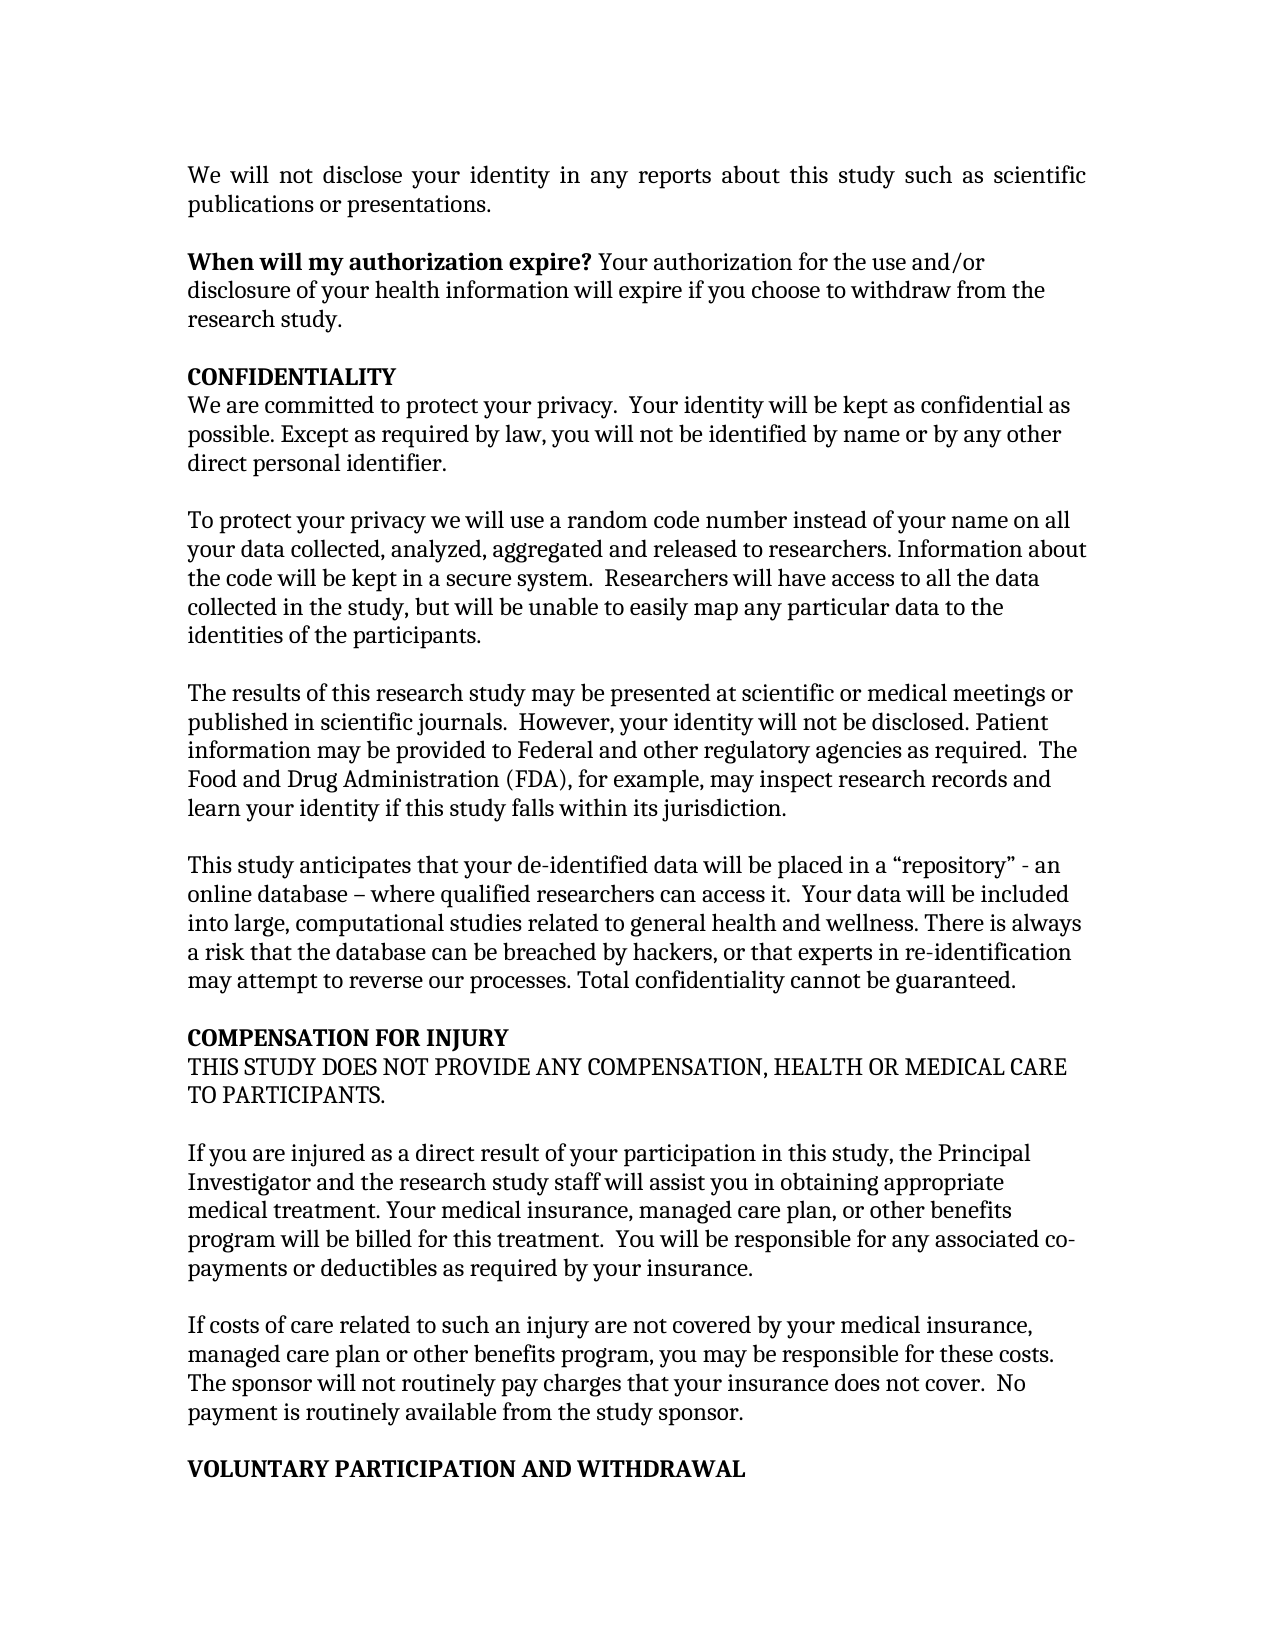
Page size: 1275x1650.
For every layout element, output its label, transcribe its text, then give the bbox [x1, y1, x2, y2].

text THIS STUDY DOES NOT PROVIDE ANY COMPENSATION, HEALTH OR MEDICAL CARE TO PARTICIPANTS. [187, 1052, 1087, 1110]
text If you are injured as a direct result of your participation in this study, the Principal Investigator and the research study staff will assist you in obtaining appropriate medical treatment. Your medical insurance, managed care plan, or other benefits program will be billed for this treatment. You will be responsible for any associated co-payments or deductibles as required by your insurance. [187, 1139, 1087, 1282]
text COMPENSATION FOR INJURY [187, 1024, 1087, 1052]
text CONFIDENTIALITY [187, 362, 1087, 391]
text To protect your privacy we will use a random code number instead of your name on all your data collected, analyzed, aggregated and released to researchers. Information about the code will be kept in a secure system. Researchers will have access to all the data collected in the study, but will be unable to easily map any particular data to the identities of the participants. [187, 506, 1087, 650]
text We are committed to protect your privacy. Your identity will be kept as confidential as possible. Except as required by law, you will not be identified by name or by any other direct personal identifier. [187, 391, 1087, 477]
text VOLUNTARY PARTICIPATION AND WITHDRAWAL [187, 1455, 1087, 1484]
text This study anticipates that your de-identified data will be placed in a “repository” - an online database – where qualified researchers can access it. Your data will be included into large, computational studies related to general health and wellness. There is always a risk that the database can be breached by hackers, or that experts in re-identification may attempt to reverse our processes. Total confidentiality cannot be guaranteed. [187, 851, 1087, 995]
text If costs of care related to such an injury are not covered by your medical insurance, managed care plan or other benefits program, you may be responsible for these costs. The sponsor will not routinely pay charges that your insurance does not cover. No payment is routinely available from the study sponsor. [187, 1311, 1087, 1426]
text When will my authorization expire? Your authorization for the use and/or disclosure of your health information will expire if you choose to withdraw from the research study. [187, 247, 1087, 334]
text We will not disclose your identity in any reports about this study such as scientific publications or presentations. [187, 161, 1087, 219]
text The results of this research study may be presented at scientific or medical meetings or published in scientific journals. However, your identity will not be disclosed. Patient information may be provided to Federal and other regulatory agencies as required. The Food and Drug Administration (FDA), for example, may inspect research records and learn your identity if this study falls within its jurisdiction. [187, 679, 1087, 822]
